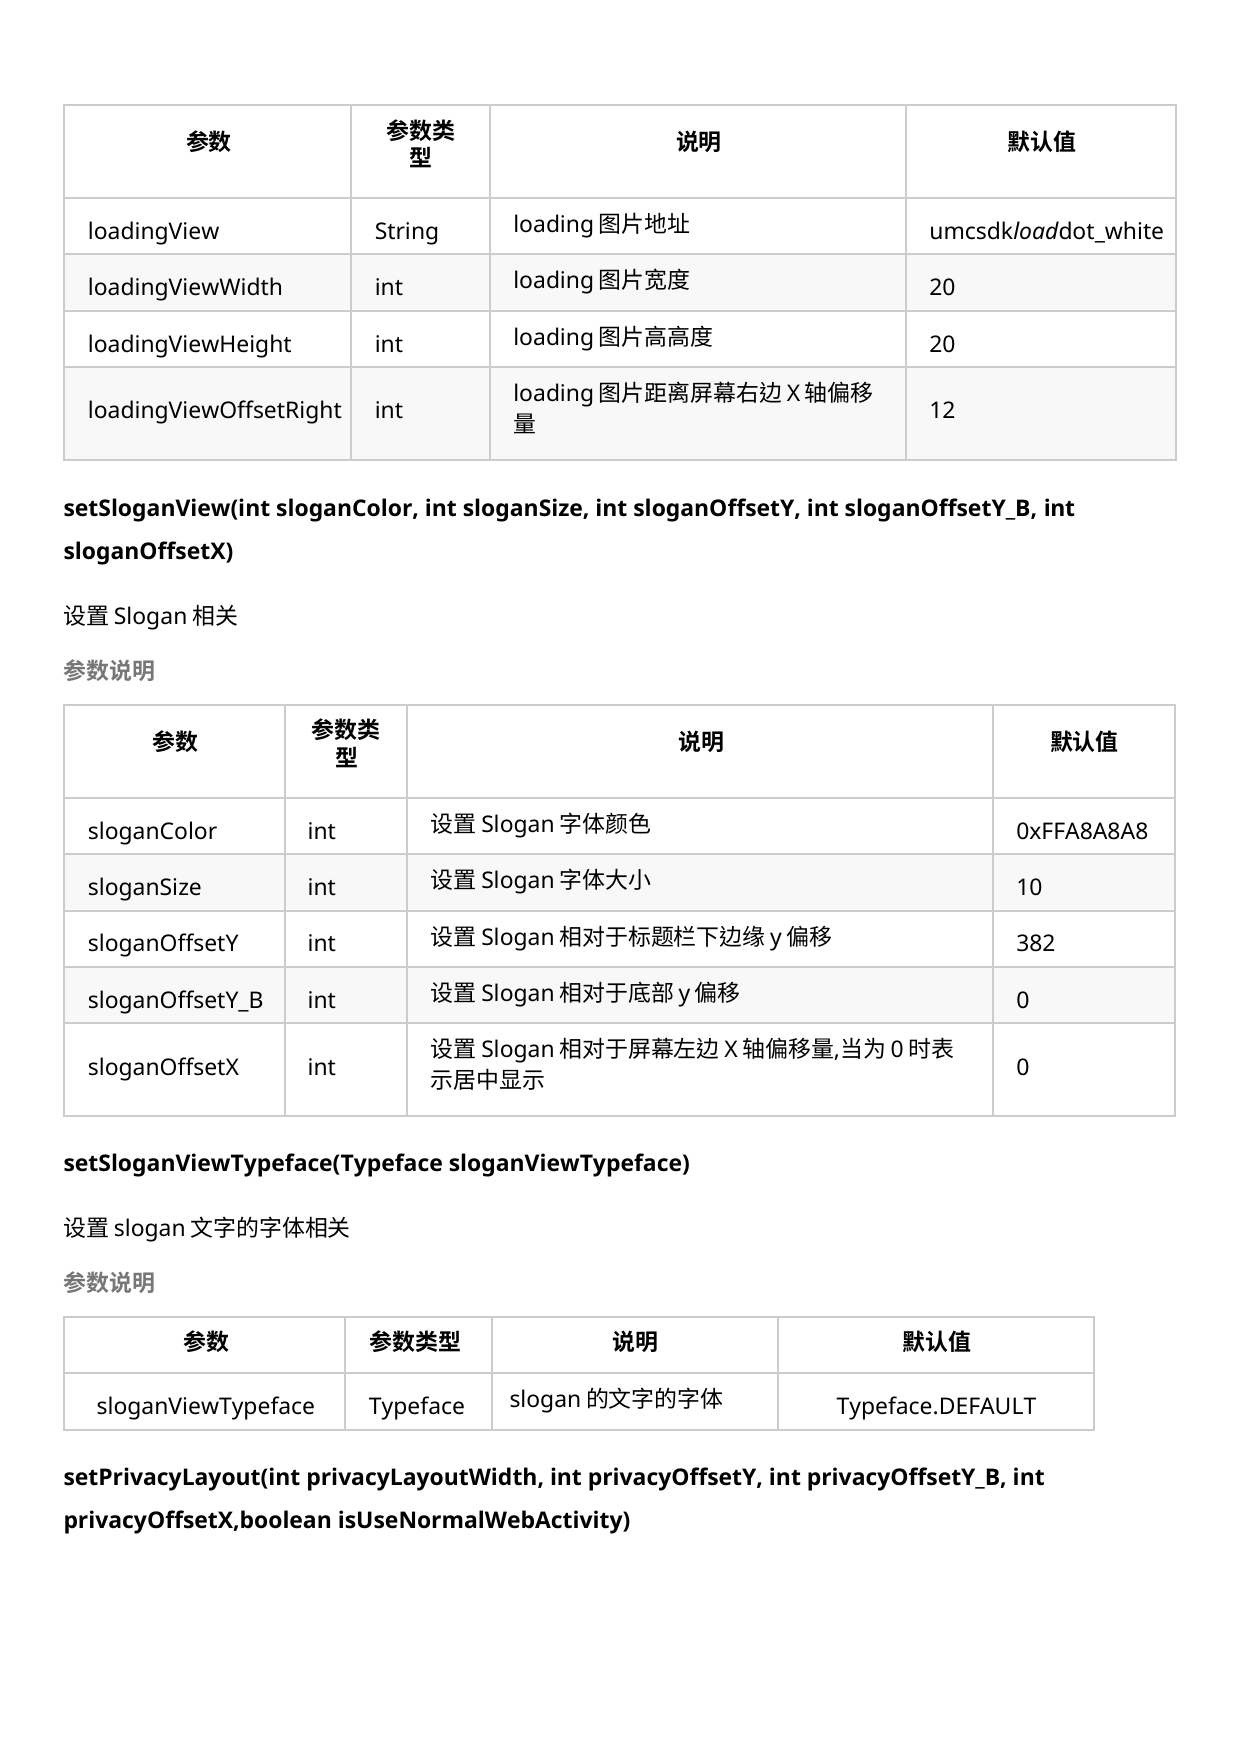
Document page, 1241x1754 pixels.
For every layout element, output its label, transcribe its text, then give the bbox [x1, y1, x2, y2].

table_cell 0 [994, 968, 1174, 1022]
table_cell 20 [907, 255, 1175, 309]
table_cell slogan的文字的字体 [493, 1374, 777, 1428]
table_cell loading图片⾼高度 [491, 312, 905, 366]
table_header 参数类型 [286, 706, 406, 797]
text setSloganViewTypeface(Typeface sloganViewTypeface) [63, 1147, 1188, 1178]
table_header 说明 [408, 706, 992, 797]
table_cell 0xFFA8A8A8 [994, 799, 1174, 853]
table_cell 设置Slogan相对于屏幕左边X轴偏移量,当为0时表示居中显示 [408, 1024, 992, 1115]
text 参数说明 [63, 654, 1188, 686]
table_header 默认值 [779, 1318, 1093, 1372]
table_cell 设置Slogan字体颜色 [408, 799, 992, 853]
table_cell umcsdkloaddot_white [907, 199, 1175, 253]
table_cell int [286, 1024, 406, 1115]
table_cell int [352, 255, 489, 309]
table_cell loadingView [65, 199, 350, 253]
table_cell int [286, 855, 406, 909]
table_cell 设置Slogan字体大小 [408, 855, 992, 909]
table_cell loadingViewHeight [65, 312, 350, 366]
text 参数说明 [63, 1266, 1188, 1298]
text setPrivacyLayout(int privacyLayoutWidth, int privacyOffsetY, int privacyOffsetY_B, int privacyOffsetX,boolean isUseNormalWebActivity) [63, 1460, 1188, 1535]
table_cell sloganSize [65, 855, 284, 909]
table_cell 20 [907, 312, 1175, 366]
table_cell 12 [907, 368, 1175, 459]
table_cell 382 [994, 912, 1174, 966]
table_header 参数类型 [352, 106, 489, 197]
table_cell loadingViewWidth [65, 255, 350, 309]
table_cell sloganOffsetY_B [65, 968, 284, 1022]
table_cell loading图片地址 [491, 199, 905, 253]
table_cell sloganOffsetX [65, 1024, 284, 1115]
table_cell loadingViewOffsetRight [65, 368, 350, 459]
table_cell 10 [994, 855, 1174, 909]
table_header 参数 [65, 1318, 344, 1372]
text setSloganView(int sloganColor, int sloganSize, int sloganOffsetY, int sloganOffsetY_B, int sloganOffsetX) [63, 492, 1188, 566]
table_cell loading图片距离屏幕右边X轴偏移量 [491, 368, 905, 459]
table_cell int [286, 799, 406, 853]
table_cell loading图片宽度 [491, 255, 905, 309]
table_cell 设置Slogan相对于标题栏下边缘y偏移 [408, 912, 992, 966]
table_cell int [286, 912, 406, 966]
table_cell int [352, 368, 489, 459]
text 设置Slogan相关 [63, 600, 1188, 631]
table_cell sloganColor [65, 799, 284, 853]
table_cell int [286, 968, 406, 1022]
table_header 参数类型 [346, 1318, 491, 1372]
table_cell Typeface [346, 1374, 491, 1428]
table_cell sloganOffsetY [65, 912, 284, 966]
table_header 默认值 [994, 706, 1174, 797]
table_header 参数 [65, 106, 350, 197]
table_header 默认值 [907, 106, 1175, 197]
table_cell String [352, 199, 489, 253]
table_cell 设置Slogan相对于底部y偏移 [408, 968, 992, 1022]
table_cell int [352, 312, 489, 366]
table_header 说明 [493, 1318, 777, 1372]
table_cell 0 [994, 1024, 1174, 1115]
text 设置slogan文字的字体相关 [63, 1212, 1188, 1243]
table_header 说明 [491, 106, 905, 197]
table_cell sloganViewTypeface [65, 1374, 344, 1428]
table_header 参数 [65, 706, 284, 797]
table_cell Typeface.DEFAULT [779, 1374, 1093, 1428]
